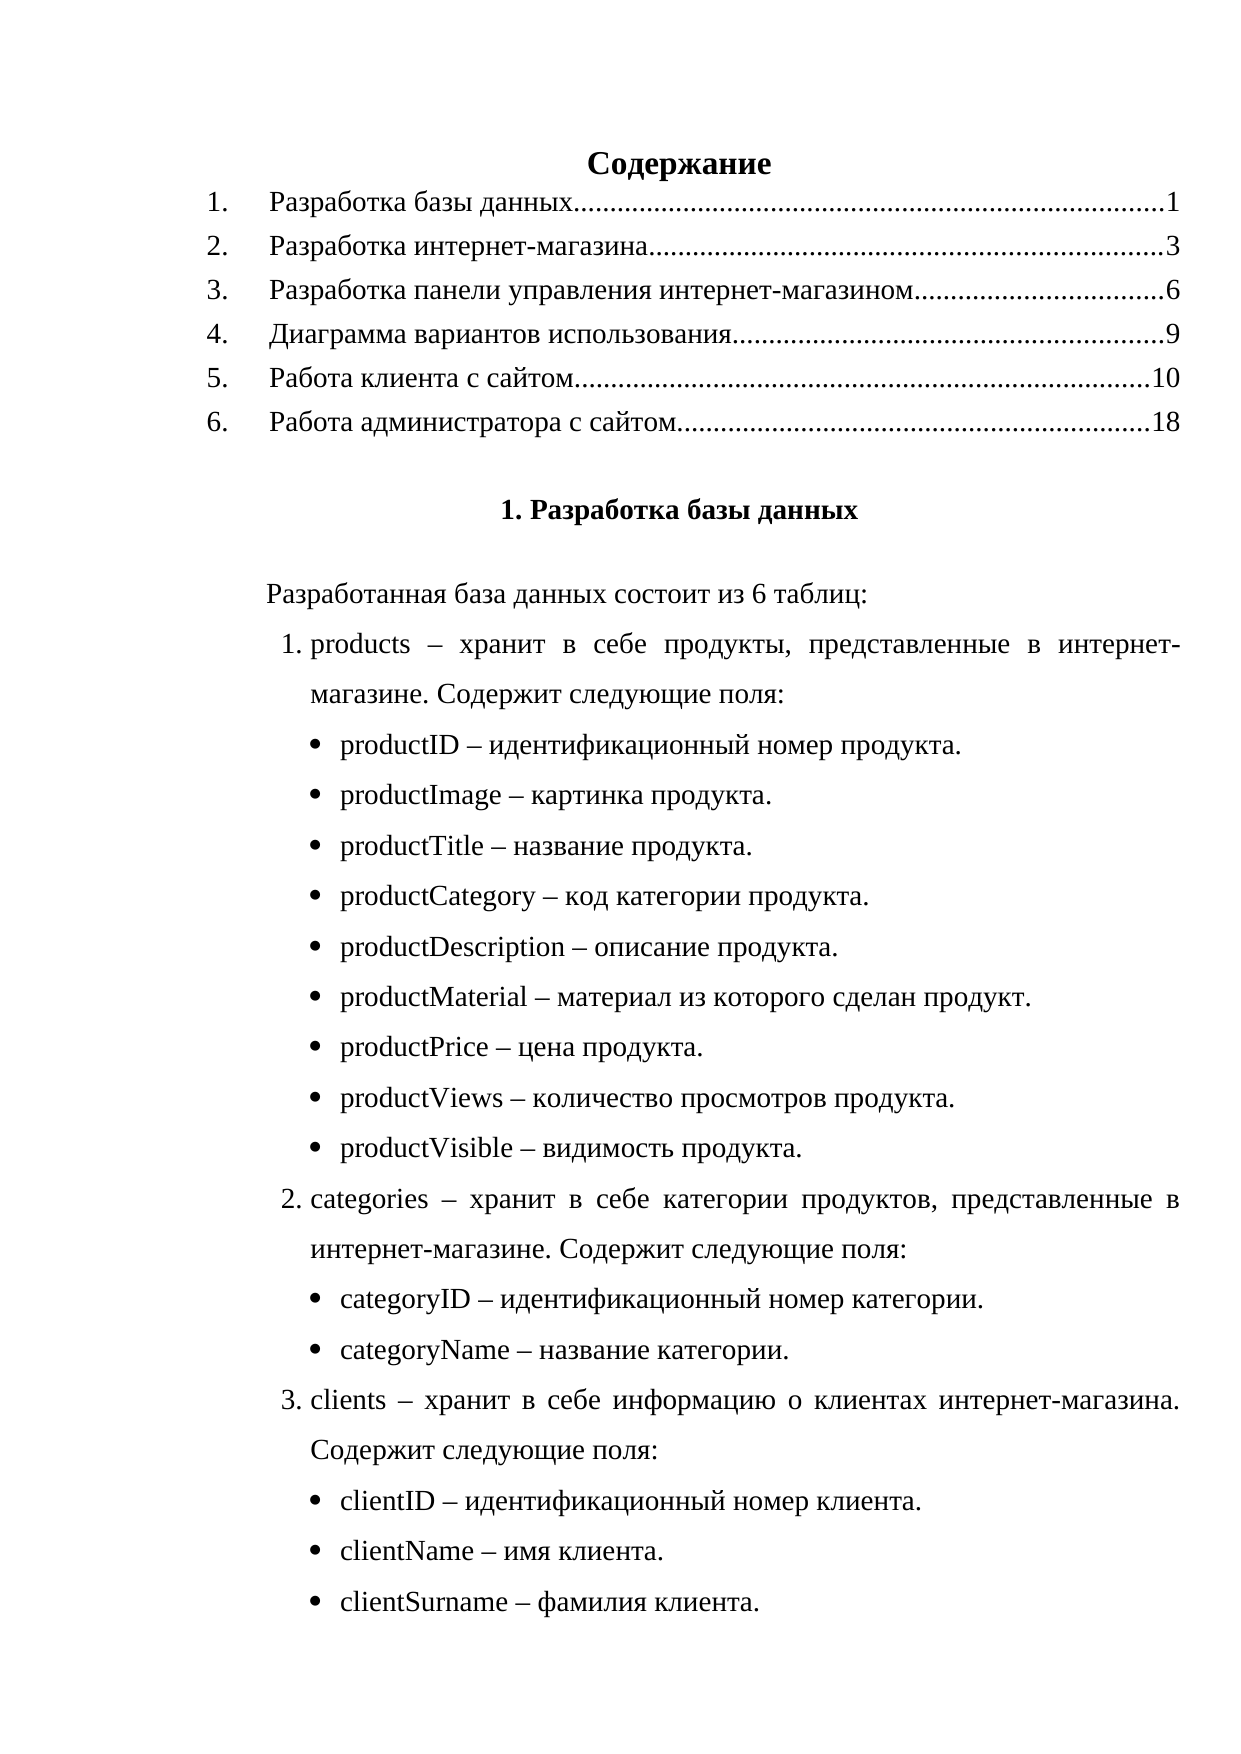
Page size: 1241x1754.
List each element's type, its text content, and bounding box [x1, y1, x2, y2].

list productDescription – описание продукта. [310, 929, 1181, 962]
list productMaterial – материал из которого сделан продукт. [310, 979, 1181, 1013]
list productViews – количество просмотров продукта. [310, 1080, 1181, 1113]
subtitle Разработка базы данных [177, 492, 1181, 526]
list products – хранит в себе продукты, представленные в интернет-магазине. Содержит следующие поля: [281, 626, 1181, 710]
list categoryID – идентификационный номер категории. [310, 1281, 1181, 1315]
list clientSurname – фамилия клиента. [310, 1584, 1181, 1617]
list categories – хранит в себе категории продуктов, представленные в интернет-магазине. Содержит следующие поля: [281, 1181, 1181, 1264]
list clientName – имя клиента. [310, 1533, 1181, 1567]
list productImage – картинка продукта. [310, 777, 1181, 811]
list clients – хранит в себе информацию о клиентах интернет-магазина. Содержит следующие поля: [281, 1382, 1181, 1466]
list productCategory – код категории продукта. [310, 878, 1181, 912]
list productID – идентификационный номер продукта. [310, 727, 1181, 761]
list clientID – идентификационный номер клиента. [310, 1483, 1181, 1516]
text Разработанная база данных состоит из 6 таблиц: [177, 576, 1181, 609]
list productVisible – видимость продукта. [310, 1130, 1181, 1164]
list productTitle – название продукта. [310, 828, 1181, 861]
list categoryName – название категории. [310, 1332, 1181, 1365]
list productPrice – цена продукта. [310, 1029, 1181, 1063]
